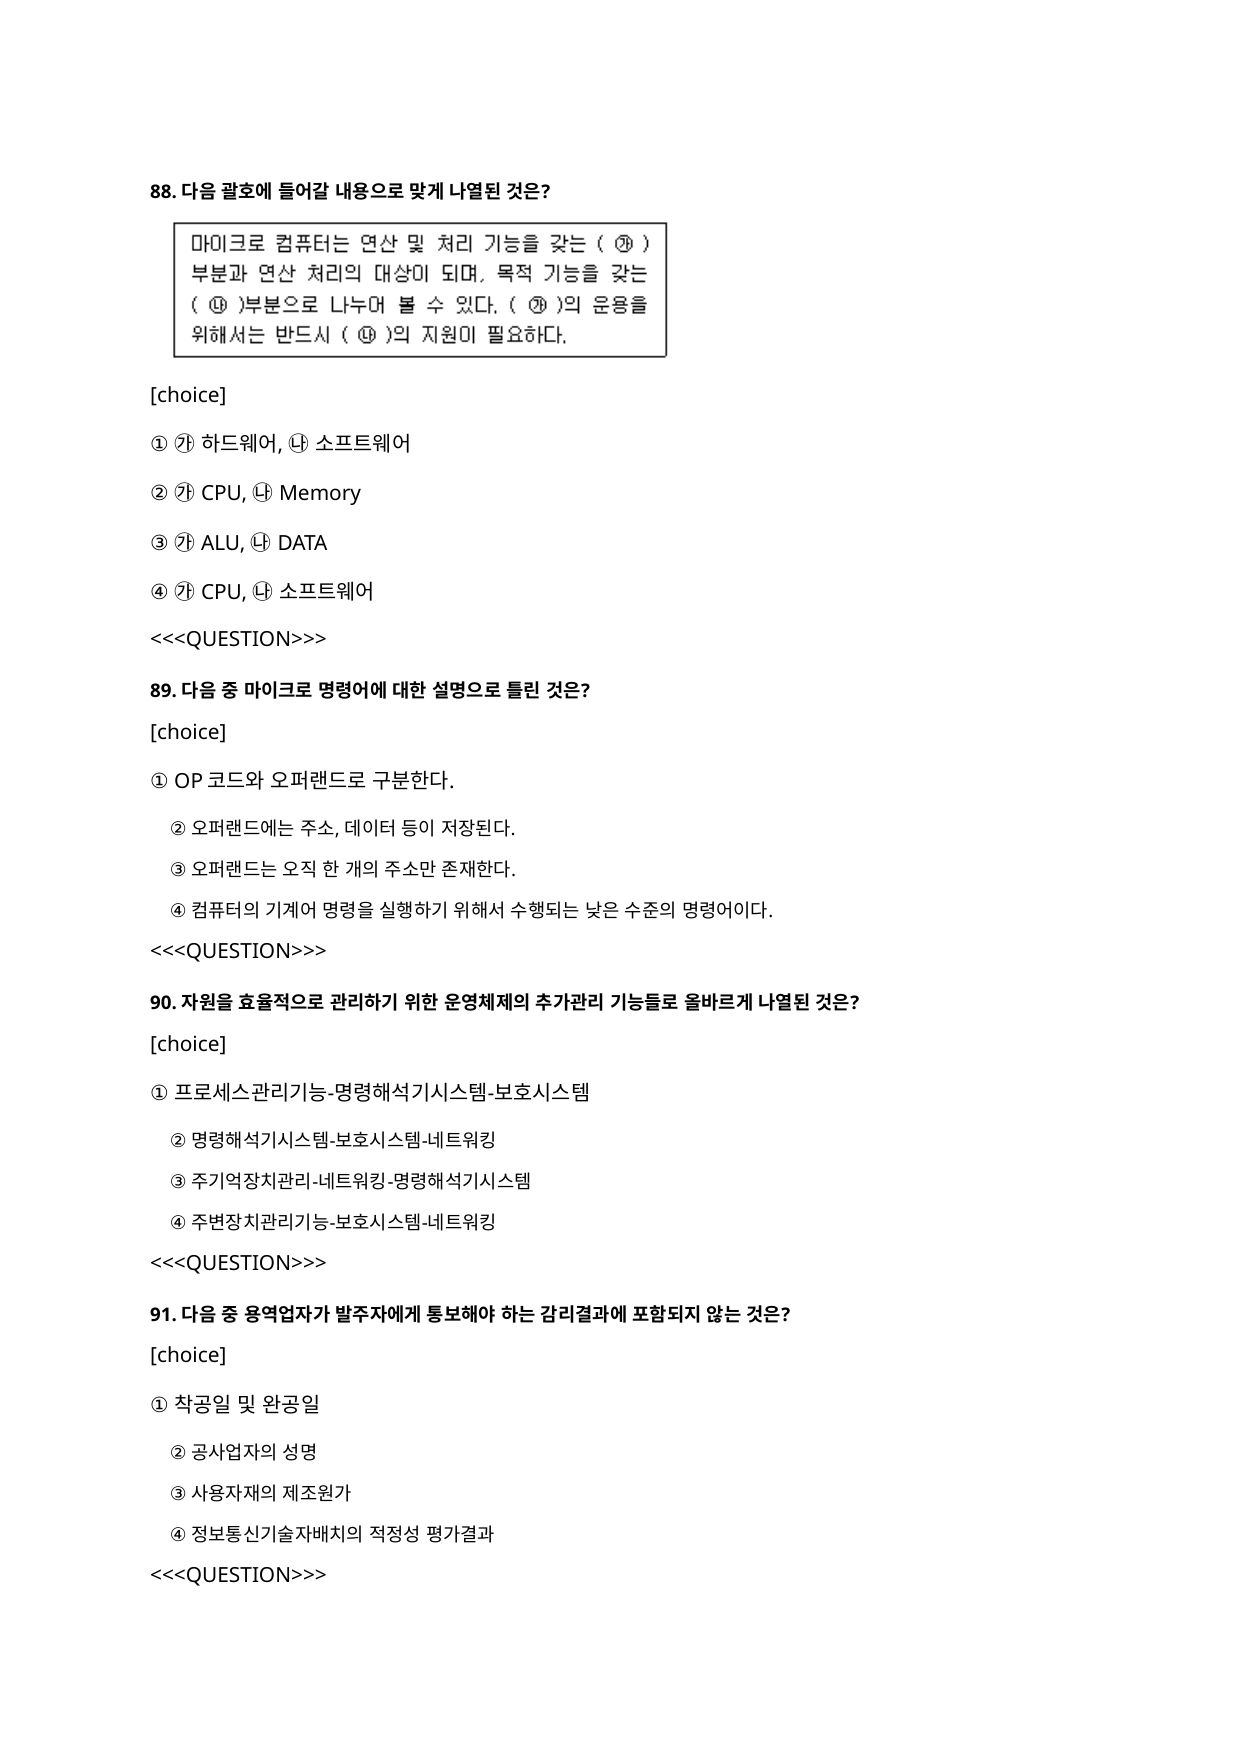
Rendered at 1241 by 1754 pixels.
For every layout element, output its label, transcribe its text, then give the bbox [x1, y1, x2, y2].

text [choice] [150, 1341, 1090, 1369]
text <<<QUESTION>>> [150, 624, 1090, 653]
text ④ ㉮ CPU, ㉯ 소프트웨어 [150, 575, 1090, 605]
text ③ 사용자재의 제조원가 [150, 1478, 1090, 1505]
text ③ 주기억장치관리-네트워킹-명령해석기시스템 [150, 1166, 1090, 1193]
text <<<QUESTION>>> [150, 1248, 1090, 1277]
text ② 공사업자의 성명 [150, 1437, 1090, 1464]
text [choice] [150, 1029, 1090, 1057]
text ① 착공일 및 완공일 [150, 1388, 1090, 1418]
picture [169, 218, 672, 361]
text ① 프로세스관리기능-명령해석기시스템-보호시스템 [150, 1076, 1090, 1106]
text 91. 다음 중 용역업자가 발주자에게 통보해야 하는 감리결과에 포함되지 않는 것은? [150, 1300, 1090, 1327]
text ② ㉮ CPU, ㉯ Memory [150, 476, 1090, 507]
text 88. 다음 괄호에 들어갈 내용으로 맞게 나열된 것은? [150, 177, 1090, 204]
text ④ 정보통신기술자배치의 적정성 평가결과 [150, 1519, 1090, 1546]
text ① ㉮ 하드웨어, ㉯ 소프트웨어 [150, 427, 1090, 457]
text ① OP코드와 오퍼랜드로 구분한다. [150, 764, 1090, 794]
text ④ 주변장치관리기능-보호시스템-네트워킹 [150, 1207, 1090, 1234]
text [choice] [150, 717, 1090, 745]
text ② 오퍼랜드에는 주소, 데이터 등이 저장된다. [150, 813, 1090, 841]
text 90. 자원을 효율적으로 관리하기 위한 운영체제의 추가관리 기능들로 올바르게 나열된 것은? [150, 988, 1090, 1015]
text ③ 오퍼랜드는 오직 한 개의 주소만 존재한다. [150, 854, 1090, 882]
text [choice] [150, 380, 1090, 408]
text ③ ㉮ ALU, ㉯ DATA [150, 526, 1090, 556]
text ② 명령해석기시스템-보호시스템-네트워킹 [150, 1125, 1090, 1153]
text <<<QUESTION>>> [150, 1560, 1090, 1588]
text <<<QUESTION>>> [150, 936, 1090, 965]
text 89. 다음 중 마이크로 명령어에 대한 설명으로 틀린 것은? [150, 676, 1090, 703]
text ④ 컴퓨터의 기계어 명령을 실행하기 위해서 수행되는 낮은 수준의 명령어이다. [150, 895, 1090, 923]
